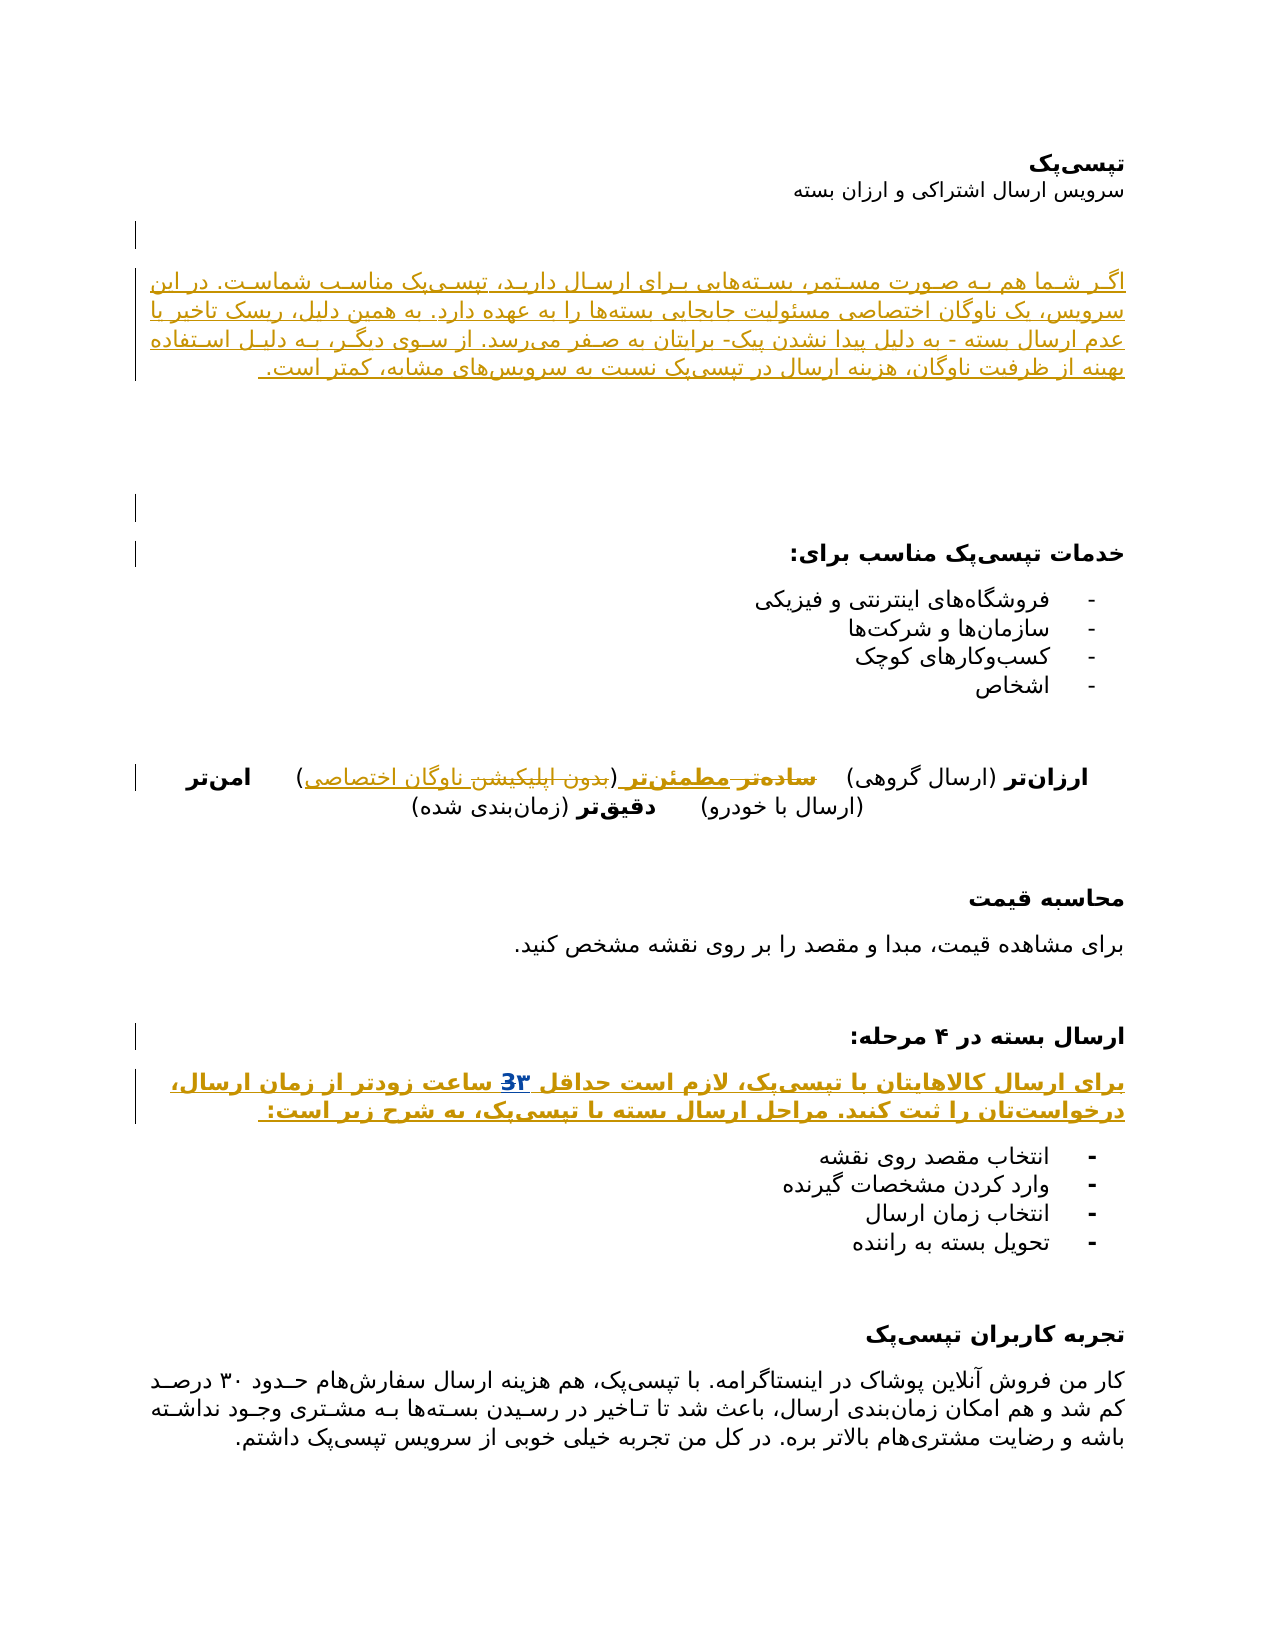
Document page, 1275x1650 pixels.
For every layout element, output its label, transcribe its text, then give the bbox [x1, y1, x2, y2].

list وارد کردن مشخصات گیرنده [150, 1172, 1087, 1198]
list سازمان‌ها و شرکت‌ها [150, 615, 1087, 641]
text تپسی‌پک سرویس ارسال اشتراکی و ارزان بسته [150, 150, 1125, 203]
list تحویل بسته به راننده [150, 1229, 1087, 1256]
list فروشگاه‌های اینترنتی و فیزیکی [150, 586, 1087, 613]
list اشخاص [150, 672, 1087, 699]
text خدمات تپسی‌پک مناسب برای: [150, 541, 1125, 567]
list انتخاب مقصد روی نقشه [150, 1143, 1087, 1169]
text ارزان‌تر (ارسال گروهی) () امن‌تر (ارسال با خودرو) دقیق‌تر (زمان‌بندی شده) [150, 764, 1125, 820]
text محاسبه قیمت [150, 886, 1125, 912]
list انتخاب زمان ارسال [150, 1200, 1087, 1227]
text تجربه کاربران تپسی‌پک [150, 1321, 1125, 1348]
text کار من فروش آنلاین پوشاک در اینستاگرامه. با تپسی‌پک، هم هزینه ارسال سفارش‌‌هام حدود ۳۰ درصد کم شد و هم امکان زمان‌بندی ارسال، باعث شد تا تاخیر در رسیدن بسته‌ها به مشتری وجود نداشته‌ باشه و رضایت مشتری‌هام بالاتر بره. در کل من تجربه خیلی خوبی از سرویس تپسی‌پک داشتم. [150, 1367, 1125, 1451]
list کسب‌و‌کارهای کوچک [150, 643, 1087, 670]
text برای مشاهده قیمت، مبدا و مقصد را بر روی نقشه مشخص کنید. [150, 931, 1125, 958]
text ارسال بسته در ۴ مرحله: [150, 1023, 1125, 1050]
